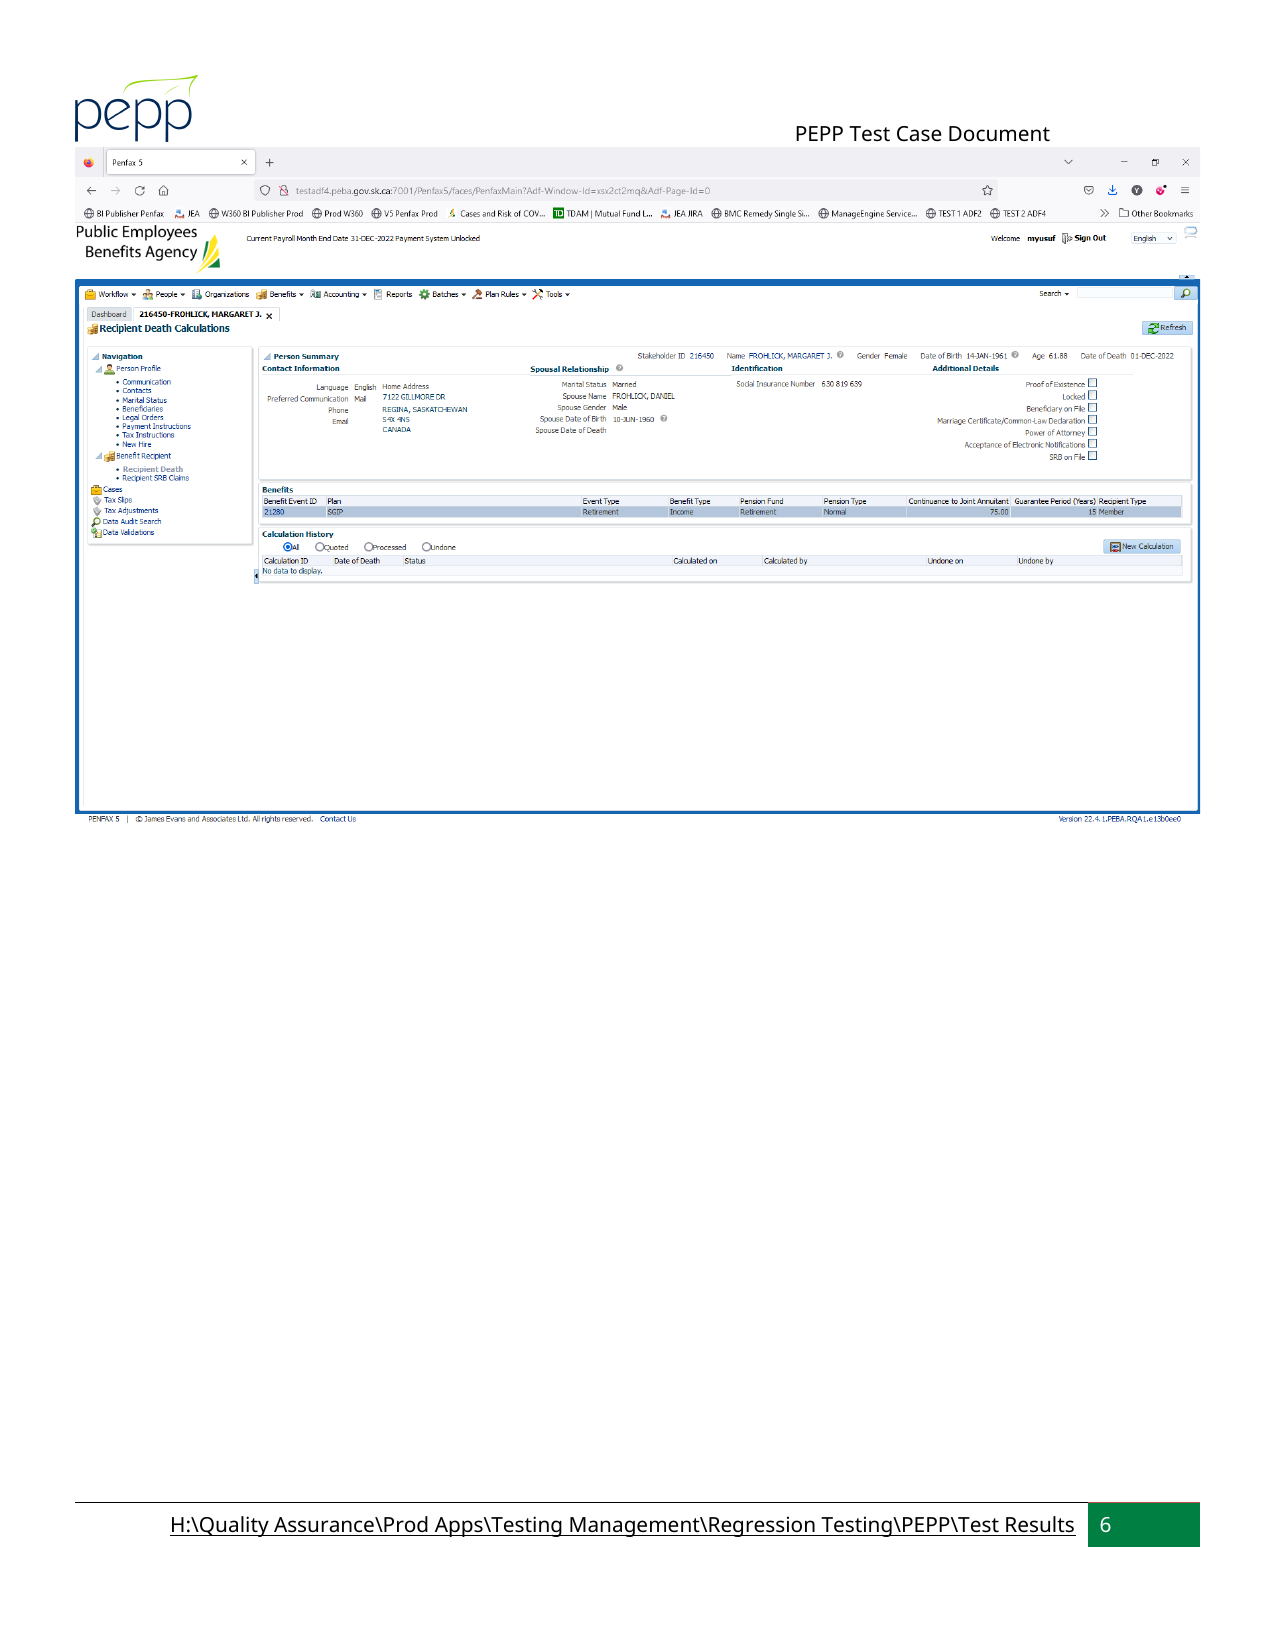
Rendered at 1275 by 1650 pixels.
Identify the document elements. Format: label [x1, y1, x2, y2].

picture [75, 147, 1200, 824]
picture [75, 75, 199, 142]
